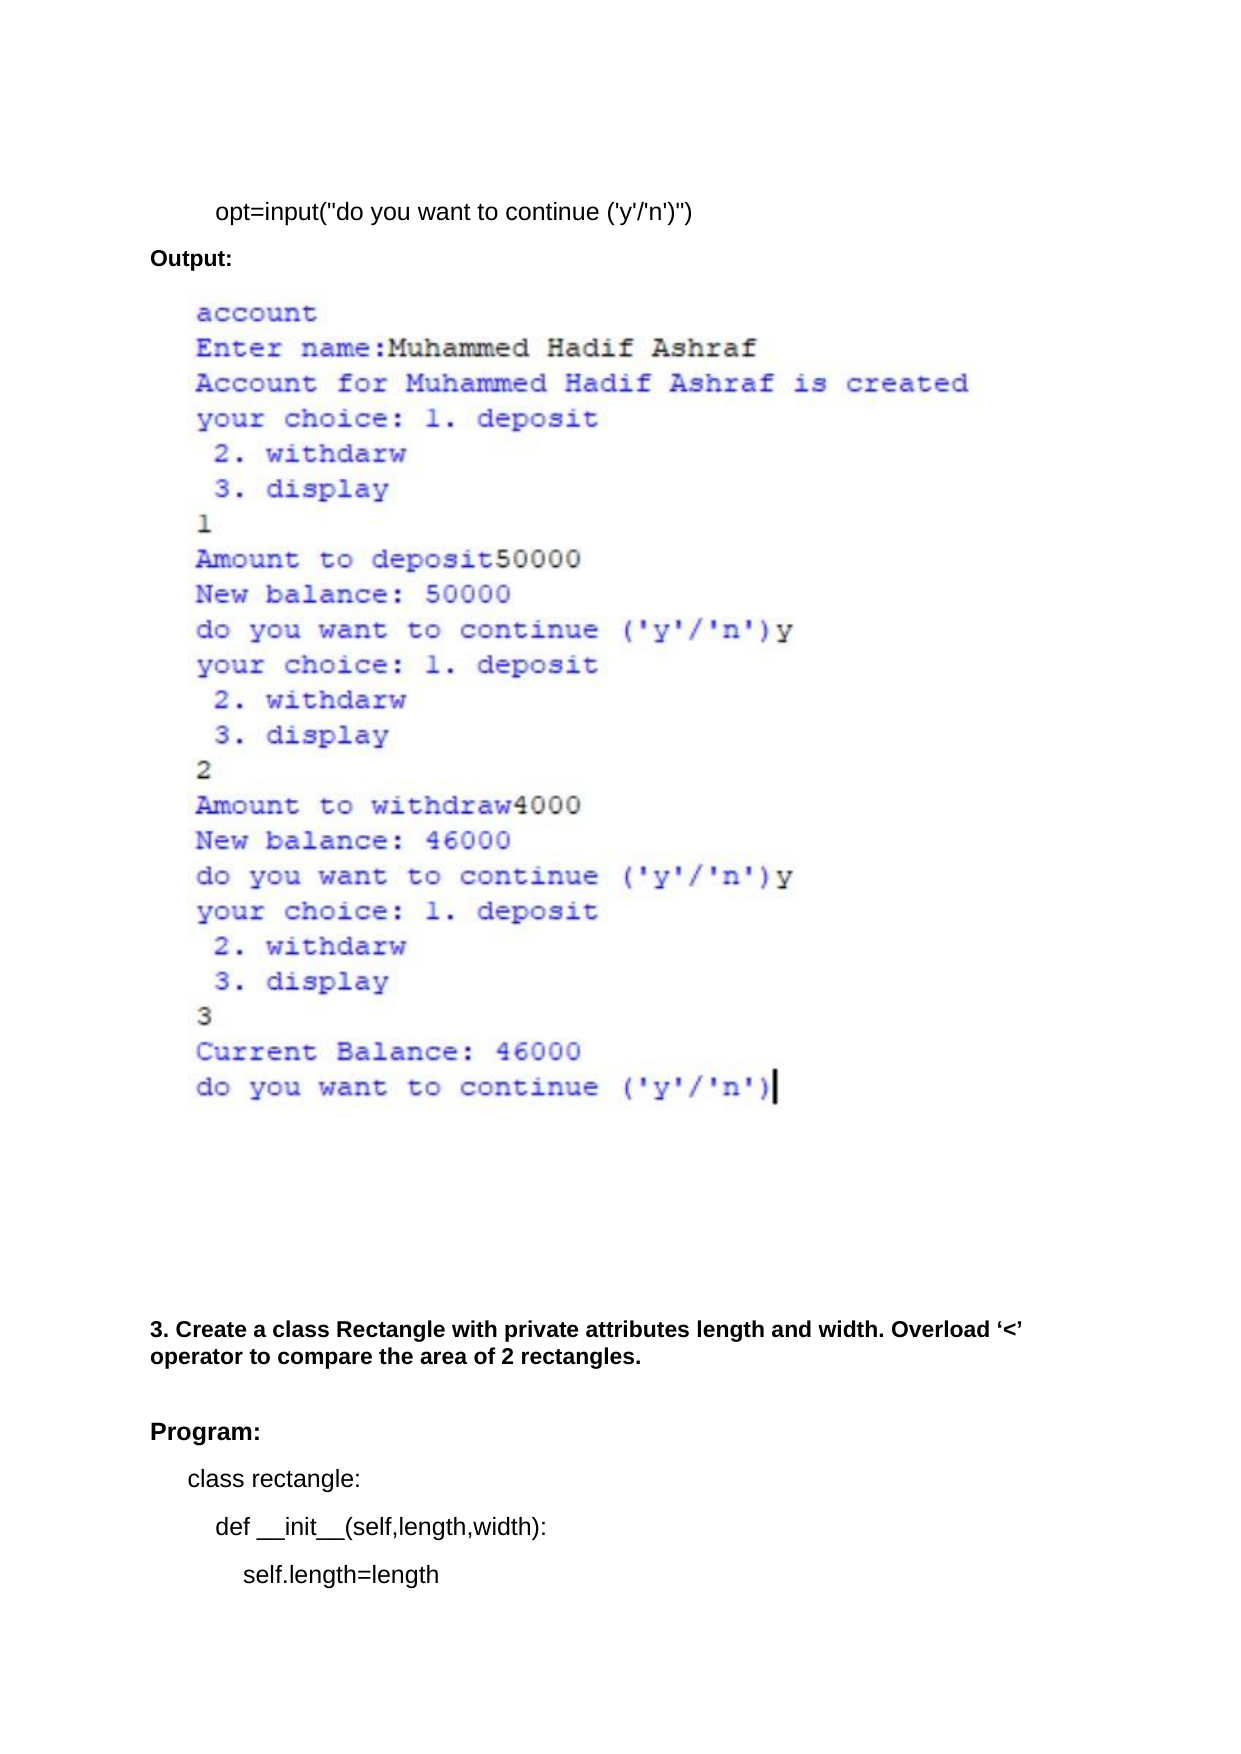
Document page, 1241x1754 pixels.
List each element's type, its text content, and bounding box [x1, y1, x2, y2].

text Output: [150, 244, 1090, 271]
text def __init__(self,length,width): [187, 1512, 1090, 1541]
text self.length=length [187, 1560, 1090, 1588]
text opt=input("do you want to continue ('y'/'n')") [187, 197, 1090, 226]
text 3. Create a class Rectangle with private attributes length and width. Overload ‘<’ operator to compare the area of 2 rectangles. [150, 1316, 1090, 1369]
text Program: [150, 1417, 1090, 1445]
text class rectangle: [187, 1464, 1090, 1493]
picture [187, 289, 1128, 1155]
